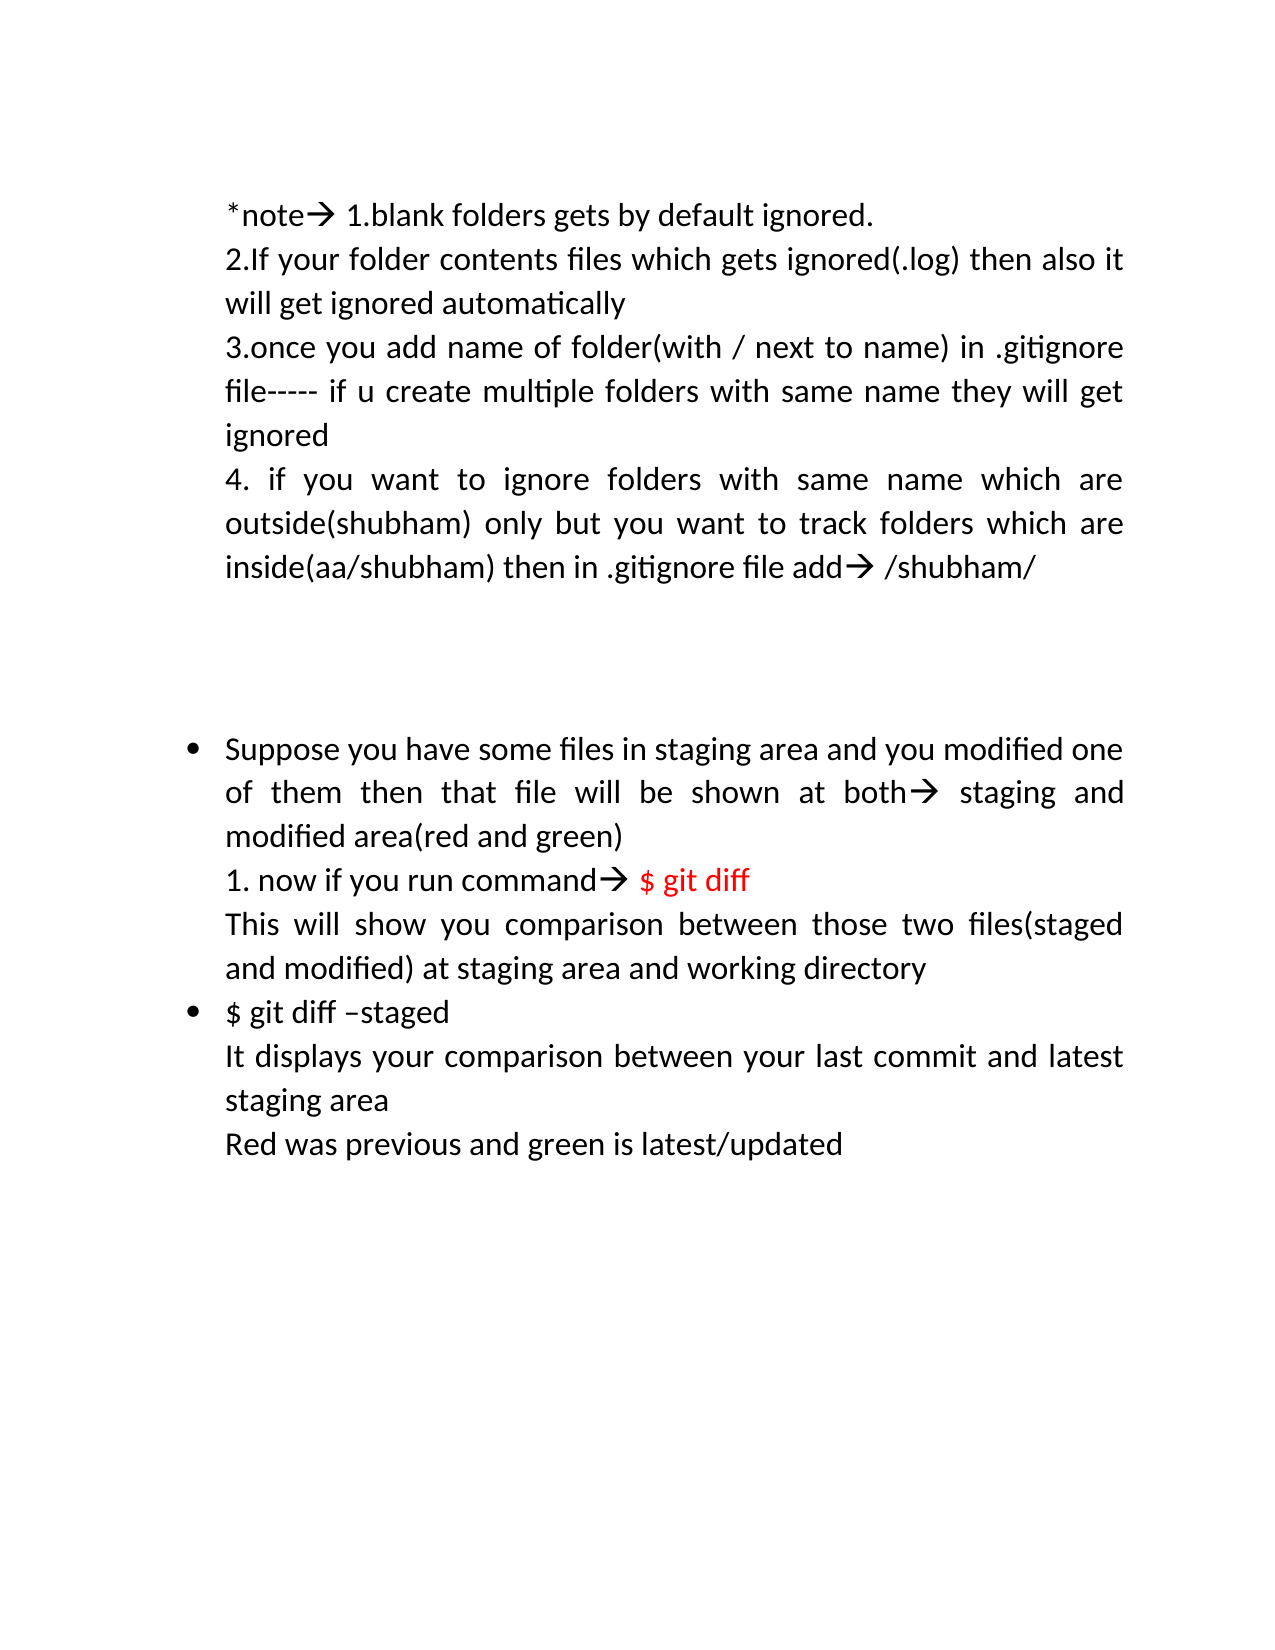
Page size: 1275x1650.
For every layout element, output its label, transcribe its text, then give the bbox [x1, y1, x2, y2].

list It displays your comparison between your last commit and latest staging area [225, 1035, 1125, 1120]
list Red was previous and green is latest/updated [225, 1123, 1125, 1164]
list 4. if you want to ignore folders with same name which are outside(shubham) only but you want to track folders which are inside(aa/shubham) then in .gitignore file add /shubham/ [225, 458, 1125, 586]
list This will show you comparison between those two files(staged and modified) at staging area and working directory [225, 903, 1125, 988]
list $ git diff –staged [187, 991, 1125, 1032]
list 2.If your folder contents files which gets ignored(.log) then also it will get ignored automatically [225, 238, 1125, 323]
list *note 1.blank folders gets by default ignored. [225, 194, 1125, 235]
list 1. now if you run command $ git diff [225, 859, 1125, 900]
list Suppose you have some files in staging area and you modified one of them then that file will be shown at both staging and modified area(red and green) [187, 727, 1125, 856]
list 3.once you add name of folder(with / next to name) in .gitignore file----- if u create multiple folders with same name they will get ignored [225, 326, 1125, 454]
